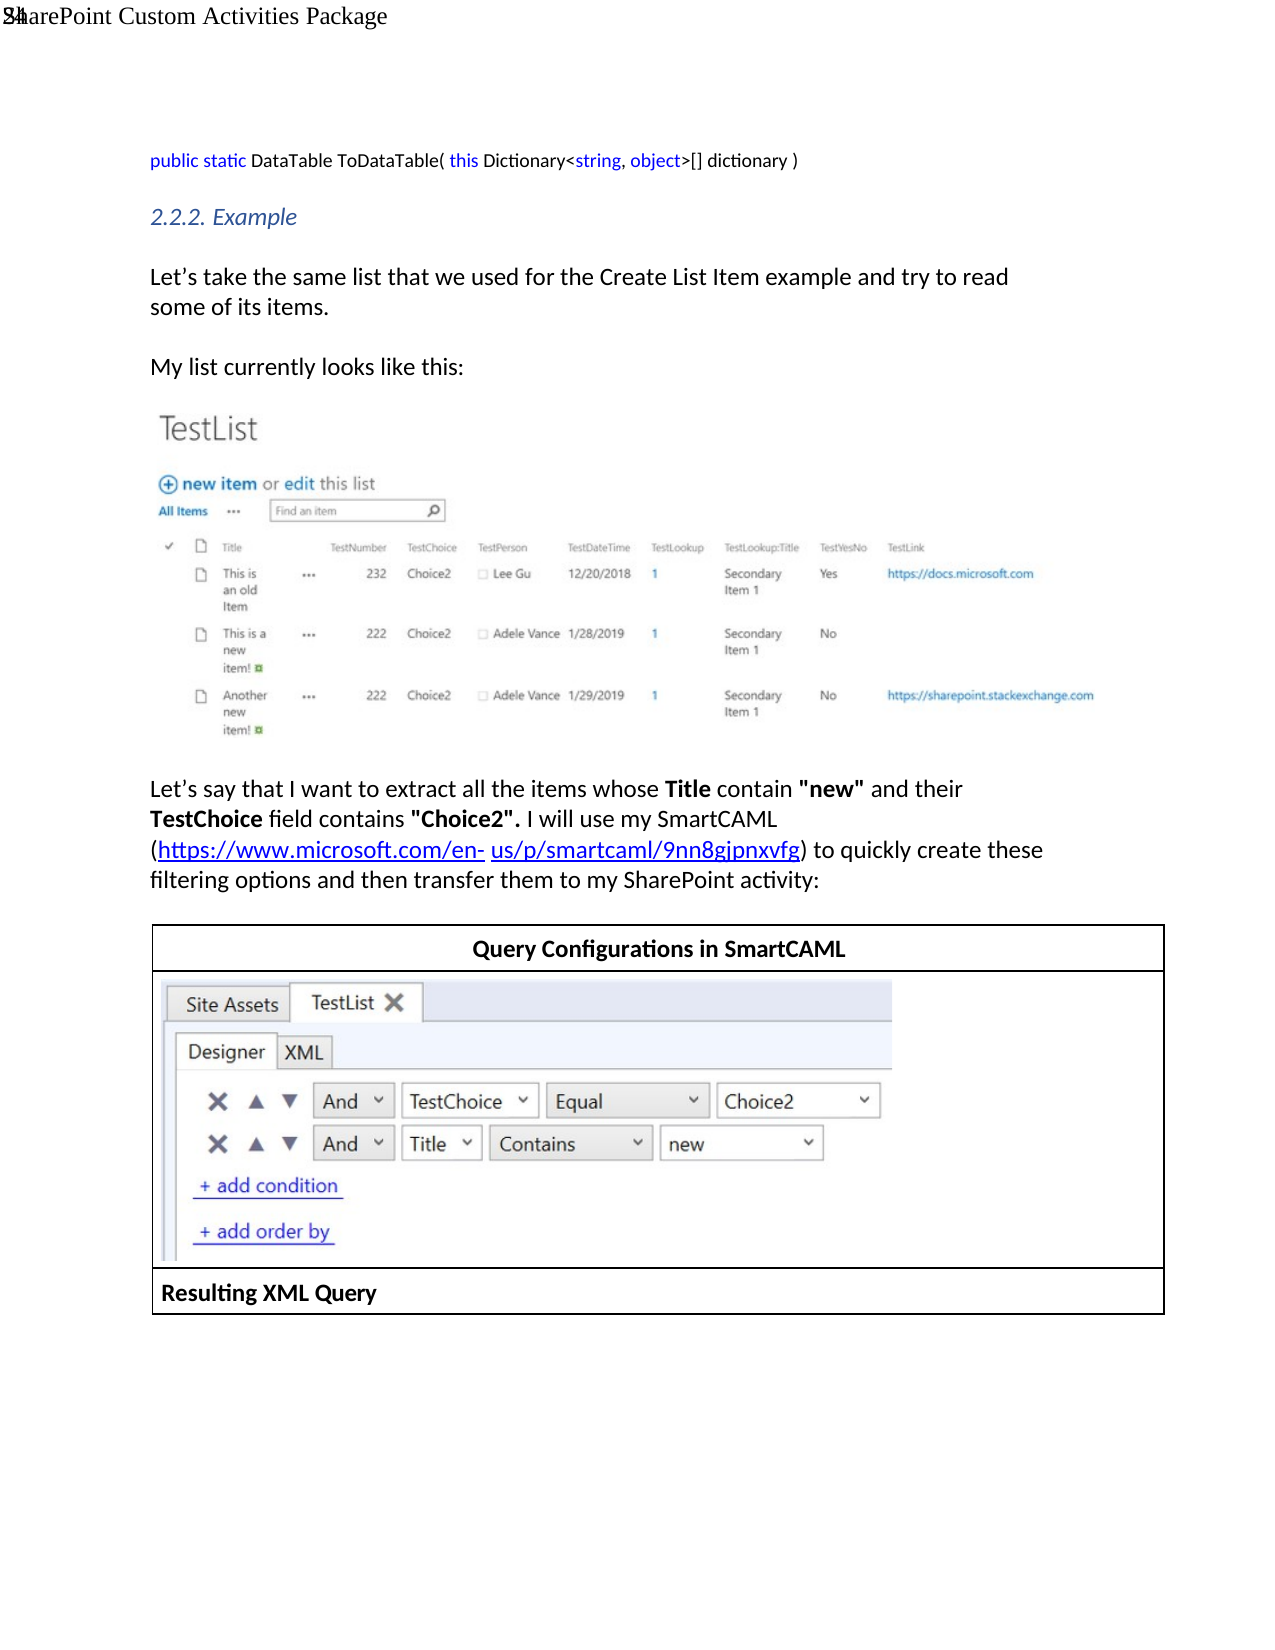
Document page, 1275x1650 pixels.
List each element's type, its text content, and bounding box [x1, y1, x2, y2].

table_header Query Configurations in SmartCAML [153, 926, 1163, 970]
text Let’s take the same list that we used for the Create List Item example and try to read some of its items. [150, 261, 1050, 322]
table_cell [153, 972, 1163, 1267]
table_cell Resulting XML Query [153, 1269, 1163, 1313]
text public static DataTable ToDataTable( this Dictionary<string, object>[] dictionary ) [150, 148, 1226, 172]
text My list currently looks like this: [150, 351, 1226, 382]
picture [160, 979, 893, 1261]
picture [156, 413, 1096, 738]
list Example [150, 201, 1226, 232]
text Let’s say that I want to extract all the items whose Title contain "new" and their TestChoice field contains "Choice2". I will use my SmartCAML (https://www.microsoft.com/en- us/p/smartcaml/9nn8gjpnxvfg) to quickly create these filtering options and then transfer them to my SharePoint activity: [150, 773, 1072, 895]
